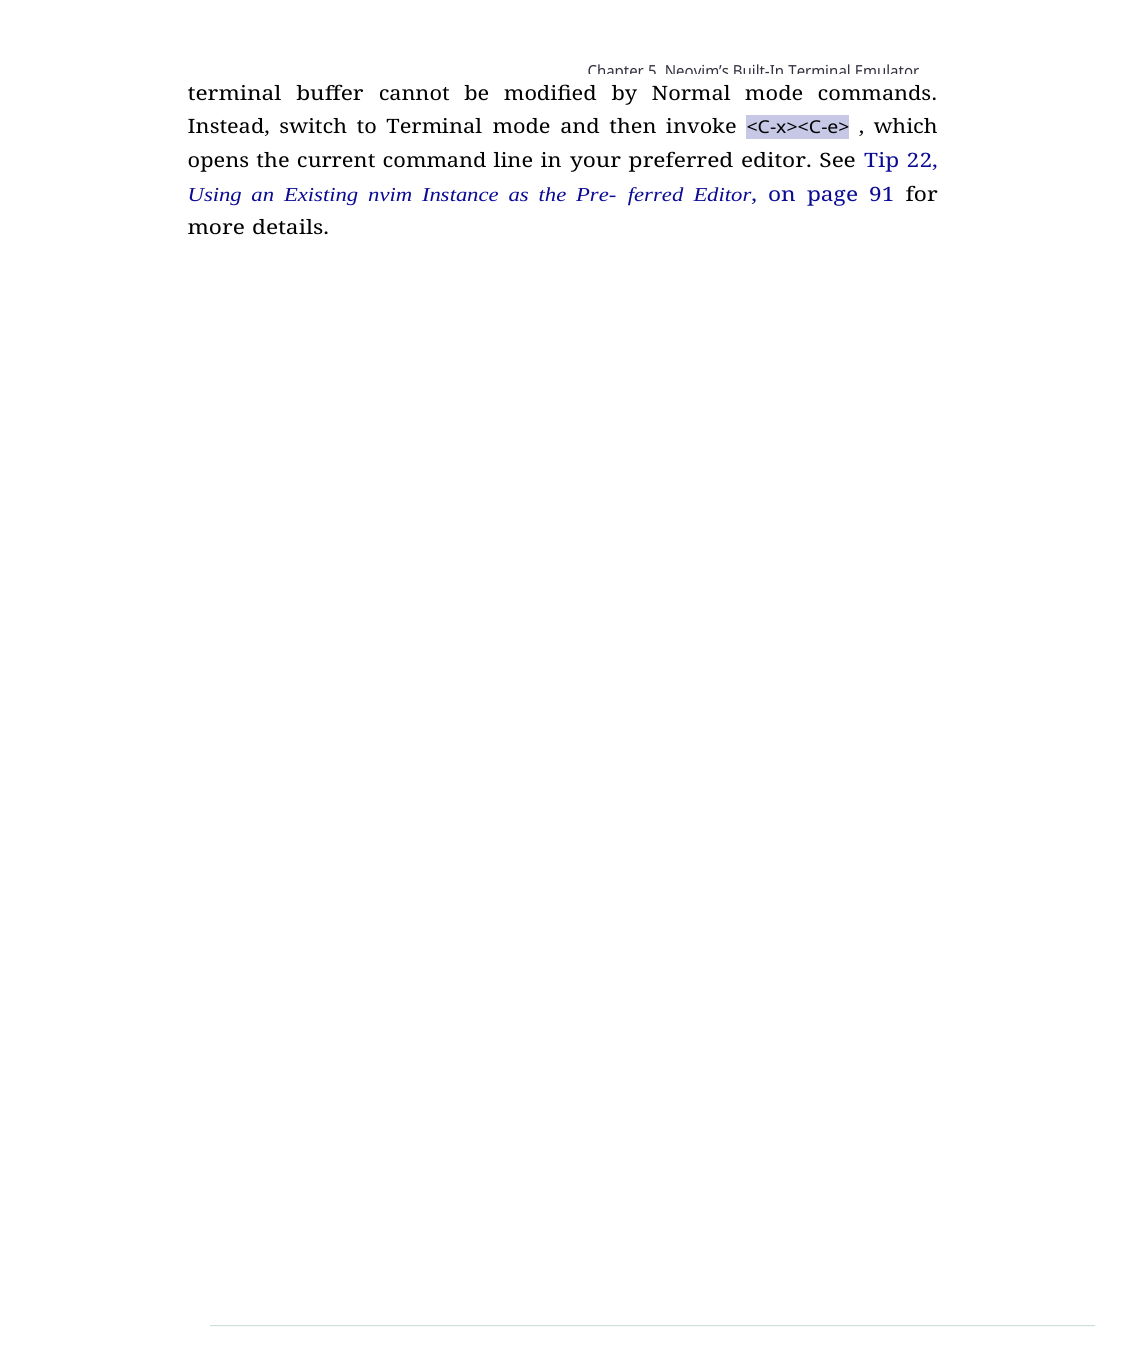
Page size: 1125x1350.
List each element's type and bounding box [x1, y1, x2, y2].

text [187, 79, 938, 241]
